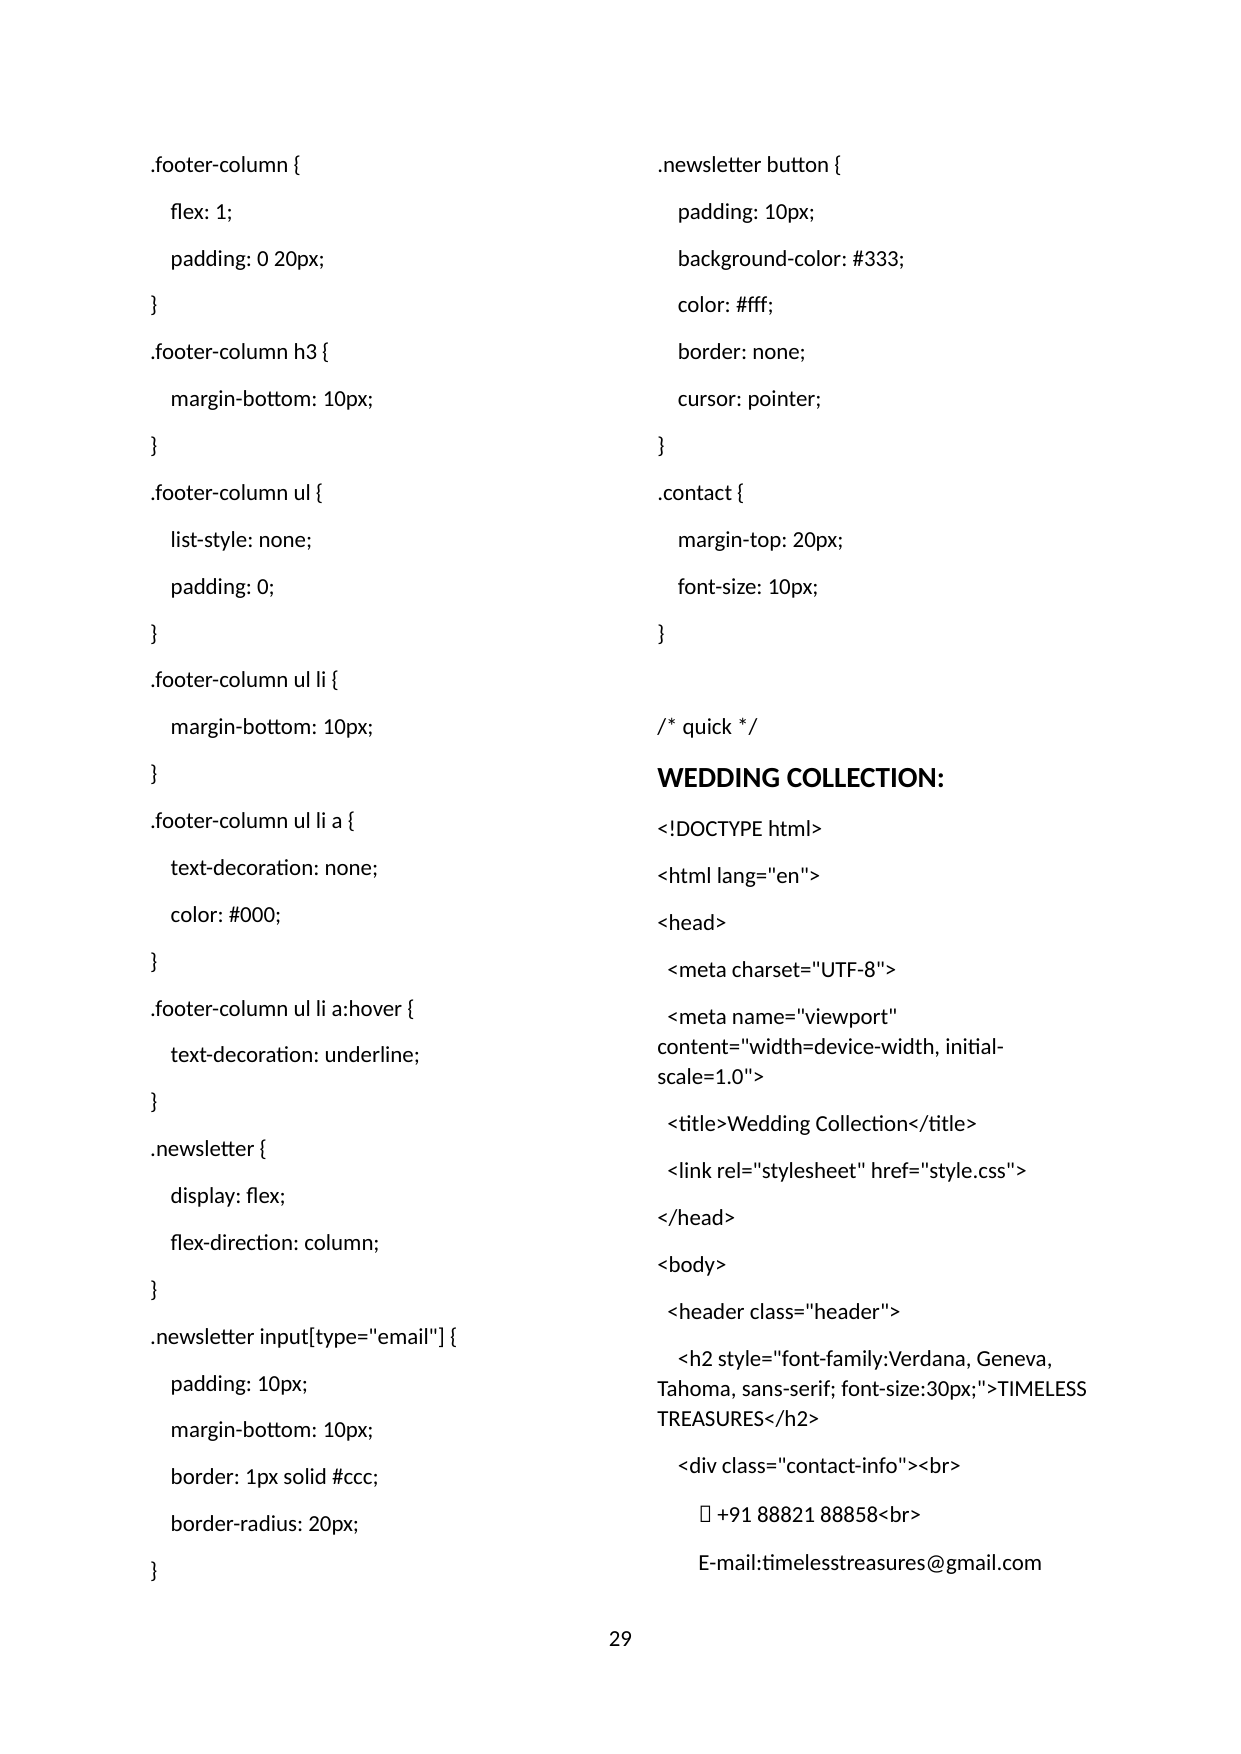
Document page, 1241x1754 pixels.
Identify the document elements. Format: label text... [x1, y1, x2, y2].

text WEDDING COLLECTION: [657, 759, 1090, 795]
text .newsletter { [150, 1134, 583, 1162]
text <body> [657, 1250, 1090, 1278]
text } [150, 431, 583, 459]
text } [150, 1275, 583, 1303]
text .newsletter input[type="email"] { [150, 1322, 583, 1350]
text text-decoration: none; [150, 853, 583, 881]
text } [150, 947, 583, 975]
text .contact { [657, 478, 1090, 506]
text list-style: none; [150, 525, 583, 553]
text } [150, 619, 583, 647]
text background-color: #333; [657, 244, 1090, 272]
text .newsletter button { [657, 150, 1090, 178]
text <title>Wedding Collection</title> [657, 1109, 1090, 1137]
text } [657, 431, 1090, 459]
text <head> [657, 908, 1090, 936]
text flex: 1; [150, 197, 583, 225]
text margin-bottom: 10px; [150, 1416, 583, 1444]
text <meta charset="UTF-8"> [657, 955, 1090, 983]
text color: #fff; [657, 291, 1090, 319]
text E-mail:timelesstreasures@gmail.com [657, 1548, 1090, 1576]
text <html lang="en"> [657, 861, 1090, 889]
text padding: 10px; [150, 1369, 583, 1397]
text padding: 0 20px; [150, 244, 583, 272]
text .footer-column ul li a { [150, 806, 583, 834]
text font-size: 10px; [657, 572, 1090, 600]
text .footer-column ul li { [150, 666, 583, 694]
text .footer-column h3 { [150, 337, 583, 366]
text margin-bottom: 10px; [150, 712, 583, 741]
text display: flex; [150, 1181, 583, 1209]
text /* quick */ [657, 712, 1090, 741]
text .footer-column ul li a:hover { [150, 994, 583, 1022]
text .footer-column ul { [150, 478, 583, 506]
text .footer-column { [150, 150, 583, 178]
text <!DOCTYPE html> [657, 814, 1090, 842]
text border: none; [657, 337, 1090, 366]
text border: 1px solid #ccc; [150, 1462, 583, 1491]
text text-decoration: underline; [150, 1041, 583, 1069]
text } [150, 1556, 583, 1584]
text <header class="header"> [657, 1297, 1090, 1325]
text } [150, 1087, 583, 1116]
text flex-direction: column; [150, 1228, 583, 1256]
text } [150, 759, 583, 787]
text padding: 10px; [657, 197, 1090, 225]
text color: #000; [150, 900, 583, 928]
text 📞 +91 88821 88858<br> [657, 1498, 1090, 1529]
text </head> [657, 1203, 1090, 1231]
text <h2 style="font-family:Verdana, Geneva, Tahoma, sans-serif; font-size:30px;">TIMELESS TREASURES</h2> [657, 1344, 1090, 1432]
text margin-top: 20px; [657, 525, 1090, 553]
text <meta name="viewport" content="width=device-width, initial-scale=1.0"> [657, 1002, 1090, 1090]
text margin-bottom: 10px; [150, 384, 583, 412]
text <div class="contact-info"><br> [657, 1451, 1090, 1479]
text } [657, 619, 1090, 647]
text cursor: pointer; [657, 384, 1090, 412]
text } [150, 291, 583, 319]
text padding: 0; [150, 572, 583, 600]
text <link rel="stylesheet" href="style.css"> [657, 1156, 1090, 1184]
text border-radius: 20px; [150, 1509, 583, 1537]
